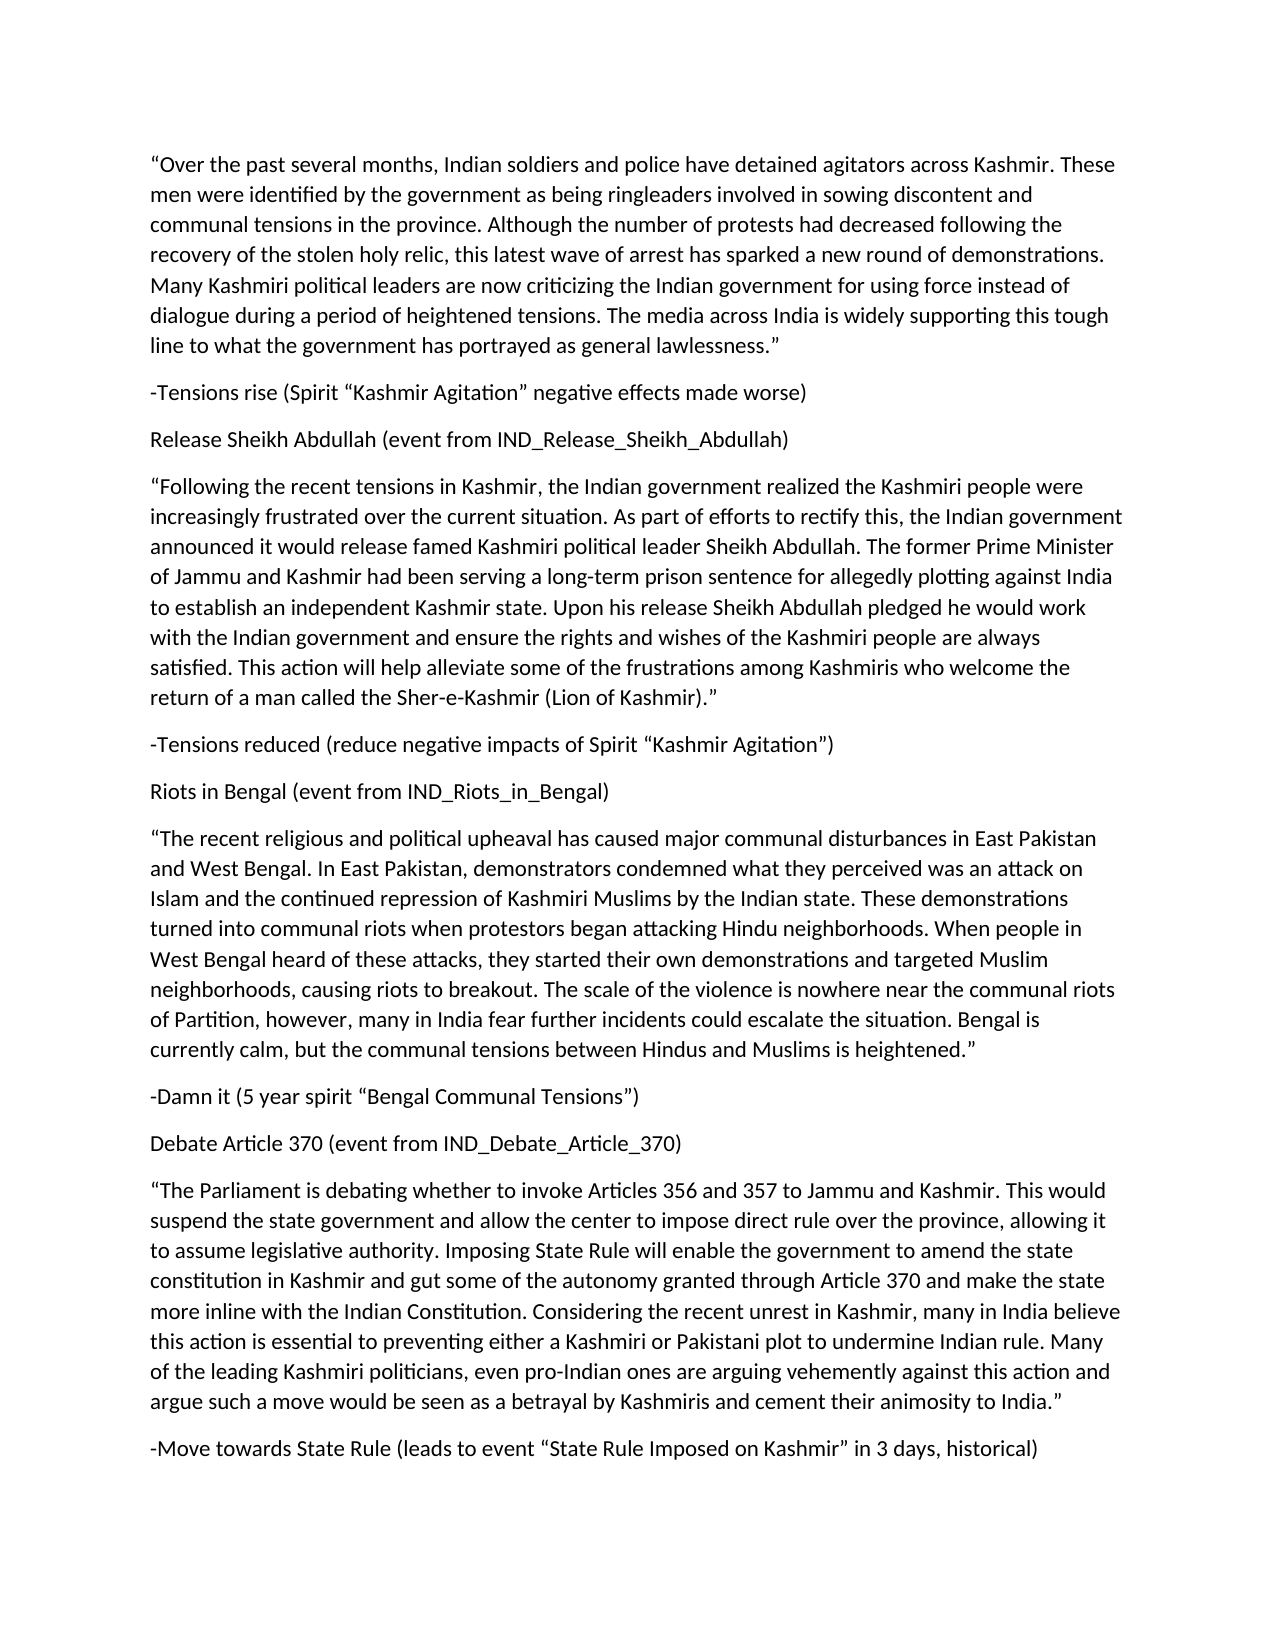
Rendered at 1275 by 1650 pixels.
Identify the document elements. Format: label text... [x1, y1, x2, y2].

text “The recent religious and political upheaval has caused major communal disturbances in East Pakistan and West Bengal. In East Pakistan, demonstrators condemned what they perceived was an attack on Islam and the continued repression of Kashmiri Muslims by the Indian state. These demonstrations turned into communal riots when protestors began attacking Hindu neighborhoods. When people in West Bengal heard of these attacks, they started their own demonstrations and targeted Muslim neighborhoods, causing riots to breakout. The scale of the violence is nowhere near the communal riots of Partition, however, many in India fear further incidents could escalate the situation. Bengal is currently calm, but the communal tensions between Hindus and Muslims is heightened.” [150, 824, 1125, 1063]
text Debate Article 370 (event from IND_Debate_Article_370) [150, 1129, 1125, 1157]
text -Tensions reduced (reduce negative impacts of Spirit “Kashmir Agitation”) [150, 730, 1125, 758]
text “Over the past several months, Indian soldiers and police have detained agitators across Kashmir. These men were identified by the government as being ringleaders involved in sowing discontent and communal tensions in the province. Although the number of protests had decreased following the recovery of the stolen holy relic, this latest wave of arrest has sparked a new round of demonstrations. Many Kashmiri political leaders are now criticizing the Indian government for using force instead of dialogue during a period of heightened tensions. The media across India is widely supporting this tough line to what the government has portrayed as general lawlessness.” [150, 150, 1125, 359]
text -Tensions rise (Spirit “Kashmir Agitation” negative effects made worse) [150, 378, 1125, 406]
text -Move towards State Rule (leads to event “State Rule Imposed on Kashmir” in 3 days, historical) [150, 1434, 1125, 1462]
text -Damn it (5 year spirit “Bengal Communal Tensions”) [150, 1082, 1125, 1110]
text “The Parliament is debating whether to invoke Articles 356 and 357 to Jammu and Kashmir. This would suspend the state government and allow the center to impose direct rule over the province, allowing it to assume legislative authority. Imposing State Rule will enable the government to amend the state constitution in Kashmir and gut some of the autonomy granted through Article 370 and make the state more inline with the Indian Constitution. Considering the recent unrest in Kashmir, many in India believe this action is essential to preventing either a Kashmiri or Pakistani plot to undermine Indian rule. Many of the leading Kashmiri politicians, even pro-Indian ones are arguing vehemently against this action and argue such a move would be seen as a betrayal by Kashmiris and cement their animosity to India.” [150, 1176, 1125, 1416]
text “Following the recent tensions in Kashmir, the Indian government realized the Kashmiri people were increasingly frustrated over the current situation. As part of efforts to rectify this, the Indian government announced it would release famed Kashmiri political leader Sheikh Abdullah. The former Prime Minister of Jammu and Kashmir had been serving a long-term prison sentence for allegedly plotting against India to establish an independent Kashmir state. Upon his release Sheikh Abdullah pledged he would work with the Indian government and ensure the rights and wishes of the Kashmiri people are always satisfied. This action will help alleviate some of the frustrations among Kashmiris who welcome the return of a man called the Sher-e-Kashmir (Lion of Kashmir).” [150, 472, 1125, 711]
text Release Sheikh Abdullah (event from IND_Release_Sheikh_Abdullah) [150, 425, 1125, 453]
text Riots in Bengal (event from IND_Riots_in_Bengal) [150, 777, 1125, 805]
